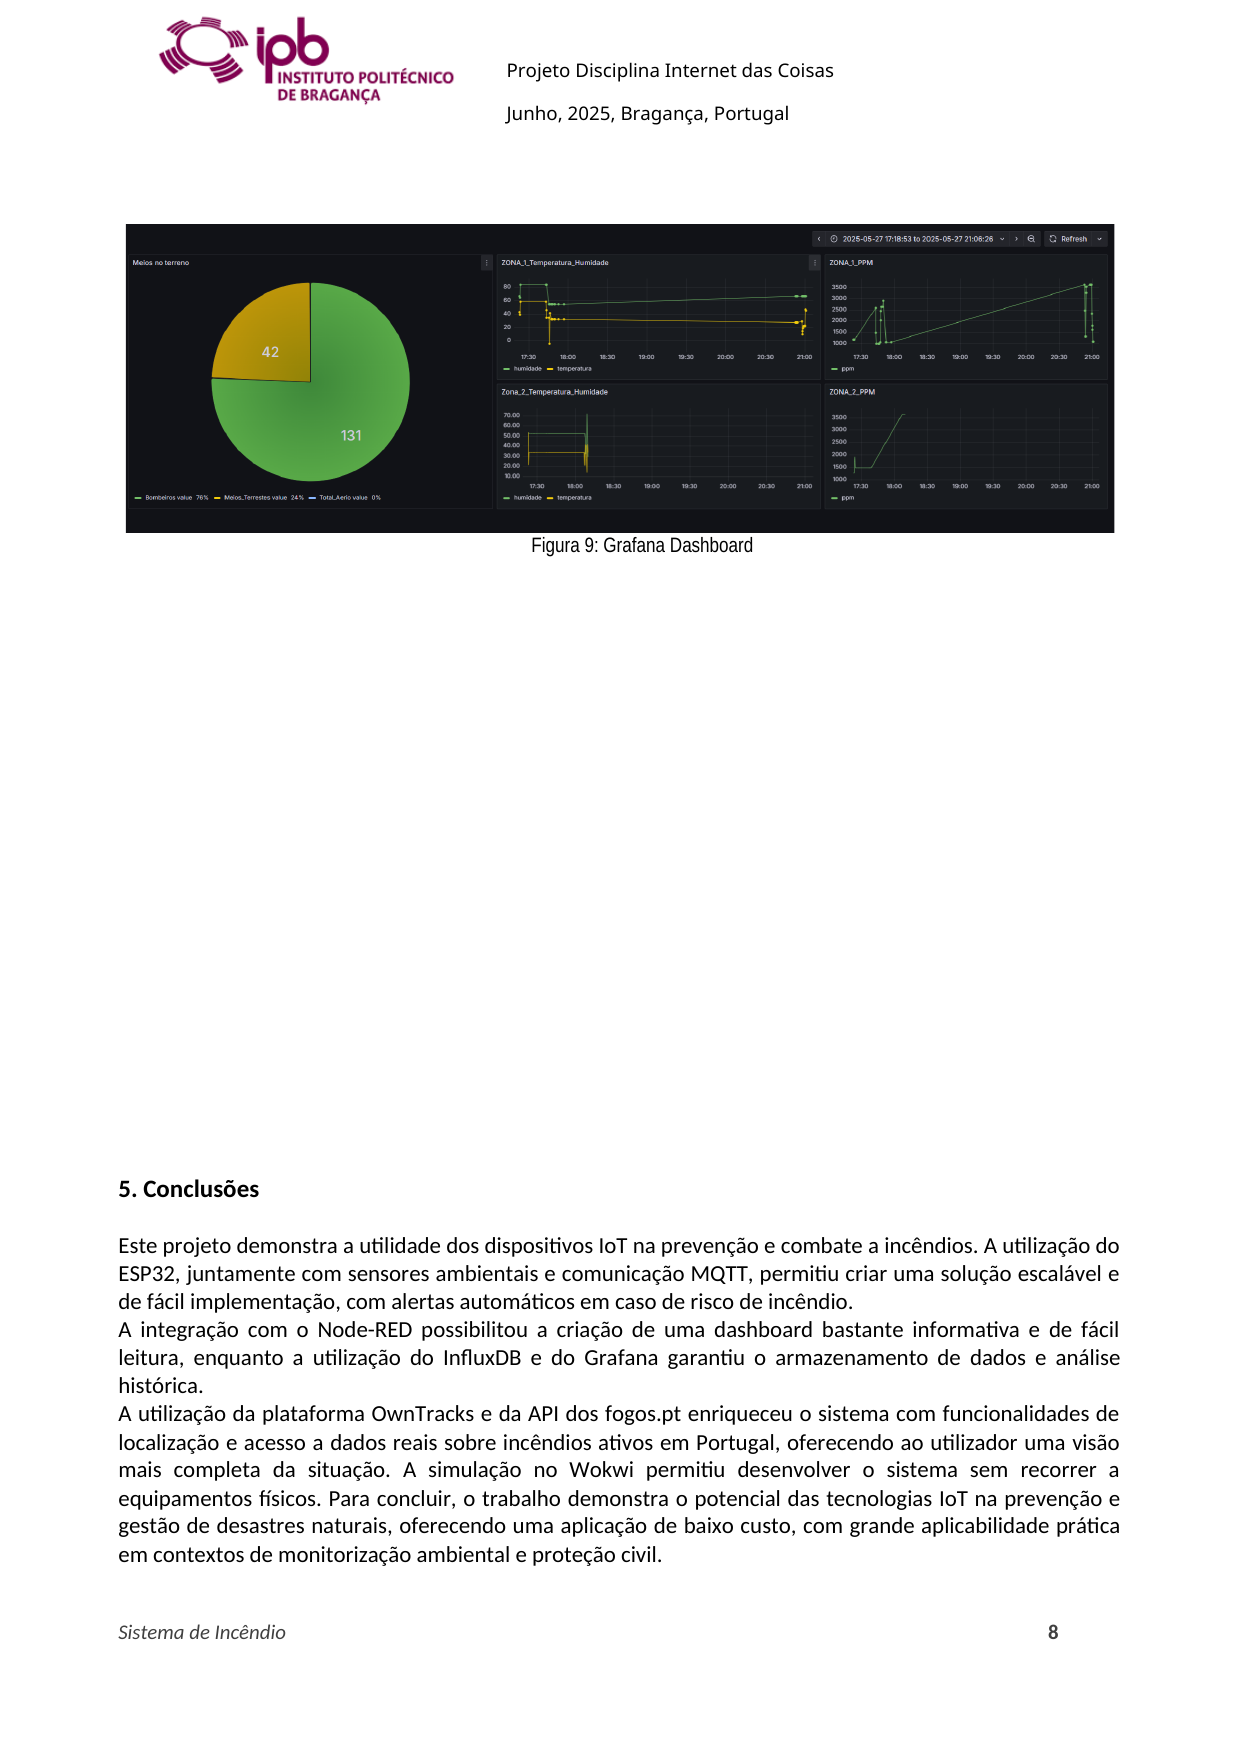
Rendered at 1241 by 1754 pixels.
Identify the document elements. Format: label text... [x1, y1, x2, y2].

text A integração com o Node-RED possibilitou a criação de uma dashboard bastante informativa e de fácil leitura, enquanto a utilização do InfluxDB e do Grafana garantiu o armazenamento de dados e análise histórica. [118, 1316, 1122, 1399]
picture [129, 11, 484, 110]
text Este projeto demonstra a utilidade dos dispositivos IoT na prevenção e combate a incêndios. A utilização do ESP32, juntamente com sensores ambientais e comunicação MQTT, permitiu criar uma solução escalável e de fácil implementação, com alertas automáticos em caso de risco de incêndio. [118, 1231, 1122, 1316]
picture [125, 224, 1115, 533]
text 5. Conclusões [118, 1173, 1122, 1203]
text A utilização da plataforma OwnTracks e da API dos fogos.pt enriqueceu o sistema com funcionalidades de localização e acesso a dados reais sobre incêndios ativos em Portugal, oferecendo ao utilizador uma visão mais completa da situação. A simulação no Wokwi permitiu desenvolver o sistema sem recorrer a equipamentos físicos. Para concluir, o trabalho demonstra o potencial das tecnologias IoT na prevenção e gestão de desastres naturais, oferecendo uma aplicação de baixo custo, com grande aplicabilidade prática em contextos de monitorização ambiental e proteção civil. [118, 1399, 1122, 1568]
text Figura 9: Grafana Dashboard [162, 532, 1122, 556]
